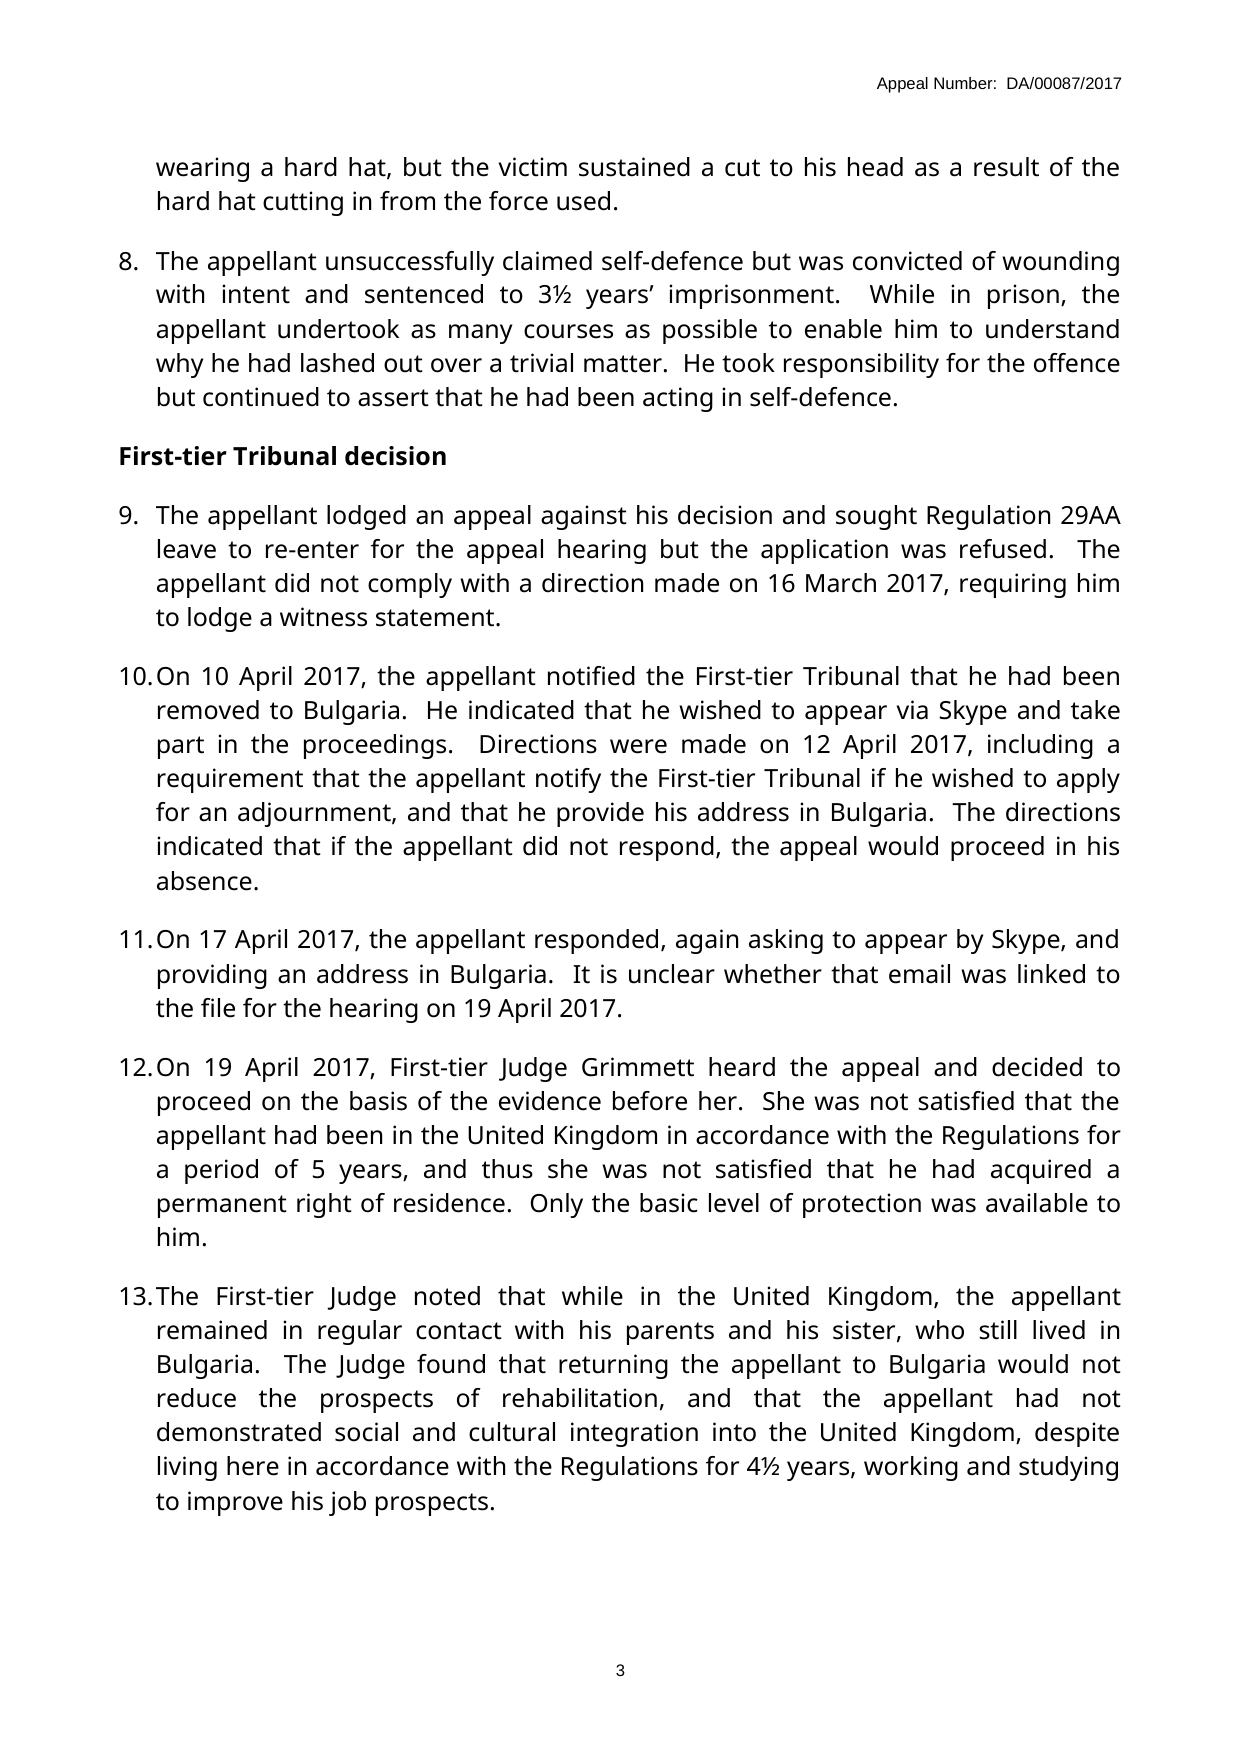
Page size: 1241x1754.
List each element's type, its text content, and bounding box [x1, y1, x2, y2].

list The appellant unsuccessfully claimed self-defence but was convicted of wounding with intent and sentenced to 3½ years’ imprisonment. While in prison, the appellant undertook as many courses as possible to enable him to understand why he had lashed out over a trivial matter. He took responsibility for the offence but continued to assert that he had been acting in self-defence. [118, 243, 1122, 413]
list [118, 150, 1122, 218]
list On 19 April 2017, First-tier Judge Grimmett heard the appeal and decided to proceed on the basis of the evidence before her. She was not satisfied that the appellant had been in the United Kingdom in accordance with the Regulations for a period of 5 years, and thus she was not satisfied that he had acquired a permanent right of residence. Only the basic level of protection was available to him. [118, 1049, 1122, 1254]
list On 17 April 2017, the appellant responded, again asking to appear by Skype, and providing an address in Bulgaria. It is unclear whether that email was linked to the file for the hearing on 19 April 2017. [118, 922, 1122, 1024]
list The appellant lodged an appeal against his decision and sought Regulation 29AA leave to re-enter for the appeal hearing but the application was refused. The appellant did not comply with a direction made on 16 March 2017, requiring him to lodge a witness statement. [118, 497, 1122, 634]
list On 10 April 2017, the appellant notified the First-tier Tribunal that he had been removed to Bulgaria. He indicated that he wished to appear via Skype and take part in the proceedings. Directions were made on 12 April 2017, including a requirement that the appellant notify the First-tier Tribunal if he wished to apply for an adjournment, and that he provide his address in Bulgaria. The directions indicated that if the appellant did not respond, the appeal would proceed in his absence. [118, 659, 1122, 897]
text First-tier Tribunal decision [118, 438, 1122, 472]
list The First-tier Judge noted that while in the United Kingdom, the appellant remained in regular contact with his parents and his sister, who still lived in Bulgaria. The Judge found that returning the appellant to Bulgaria would not reduce the prospects of rehabilitation, and that the appellant had not demonstrated social and cultural integration into the United Kingdom, despite living here in accordance with the Regulations for 4½ years, working and studying to improve his job prospects. [118, 1279, 1122, 1517]
